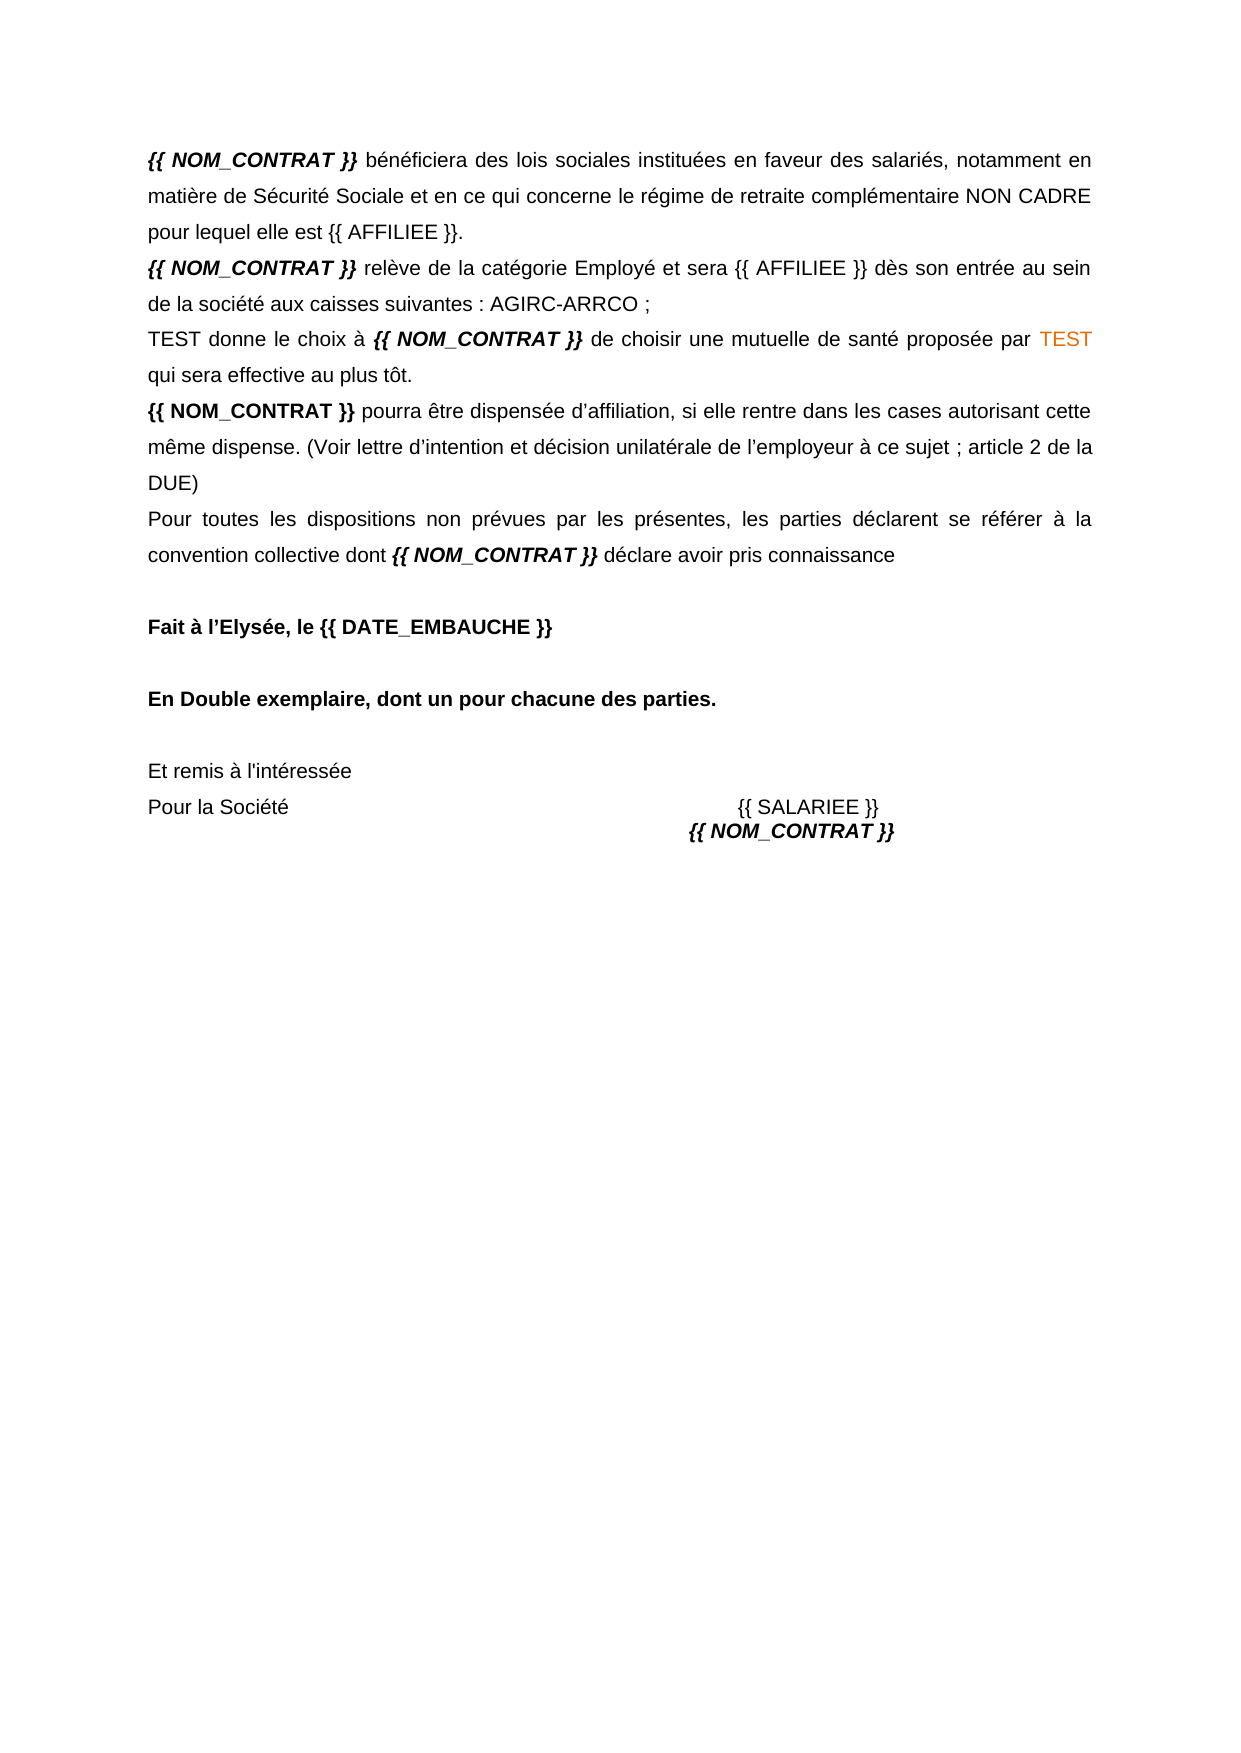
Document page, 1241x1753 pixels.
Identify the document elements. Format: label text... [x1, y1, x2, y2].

text {{ NOM_CONTRAT }} bénéficiera des lois sociales instituées en faveur des salariés, notamment en matière de Sécurité Sociale et en ce qui concerne le régime de retraite complémentaire NON CADRE pour lequel elle est {{ AFFILIEE }}. [148, 148, 1093, 243]
text {{ NOM_CONTRAT }} relève de la catégorie Employé et sera {{ AFFILIEE }} dès son entrée au sein de la société aux caisses suivantes : AGIRC-ARRCO ; [148, 255, 1093, 315]
text Pour la Société {{ SALARIEE }} [148, 794, 1093, 818]
text {{ NOM_CONTRAT }} pourra être dispensée d’affiliation, si elle rentre dans les cases autorisant cette même dispense. (Voir lettre d’intention et décision unilatérale de l’employeur à ce sujet ; article 2 de la DUE) [148, 399, 1093, 495]
text {{ NOM_CONTRAT }} [148, 818, 1093, 842]
text TEST donne le choix à {{ NOM_CONTRAT }} de choisir une mutuelle de santé proposée par TEST qui sera effective au plus tôt. [148, 327, 1093, 387]
text En Double exemplaire, dont un pour chacune des parties. [148, 687, 1093, 711]
text Fait à l’Elysée, le {{ DATE_EMBAUCHE }} [148, 615, 1093, 639]
text Pour toutes les dispositions non prévues par les présentes, les parties déclarent se référer à la convention collective dont {{ NOM_CONTRAT }} déclare avoir pris connaissance [148, 507, 1093, 567]
text Et remis à l'intéressée [148, 758, 1093, 782]
